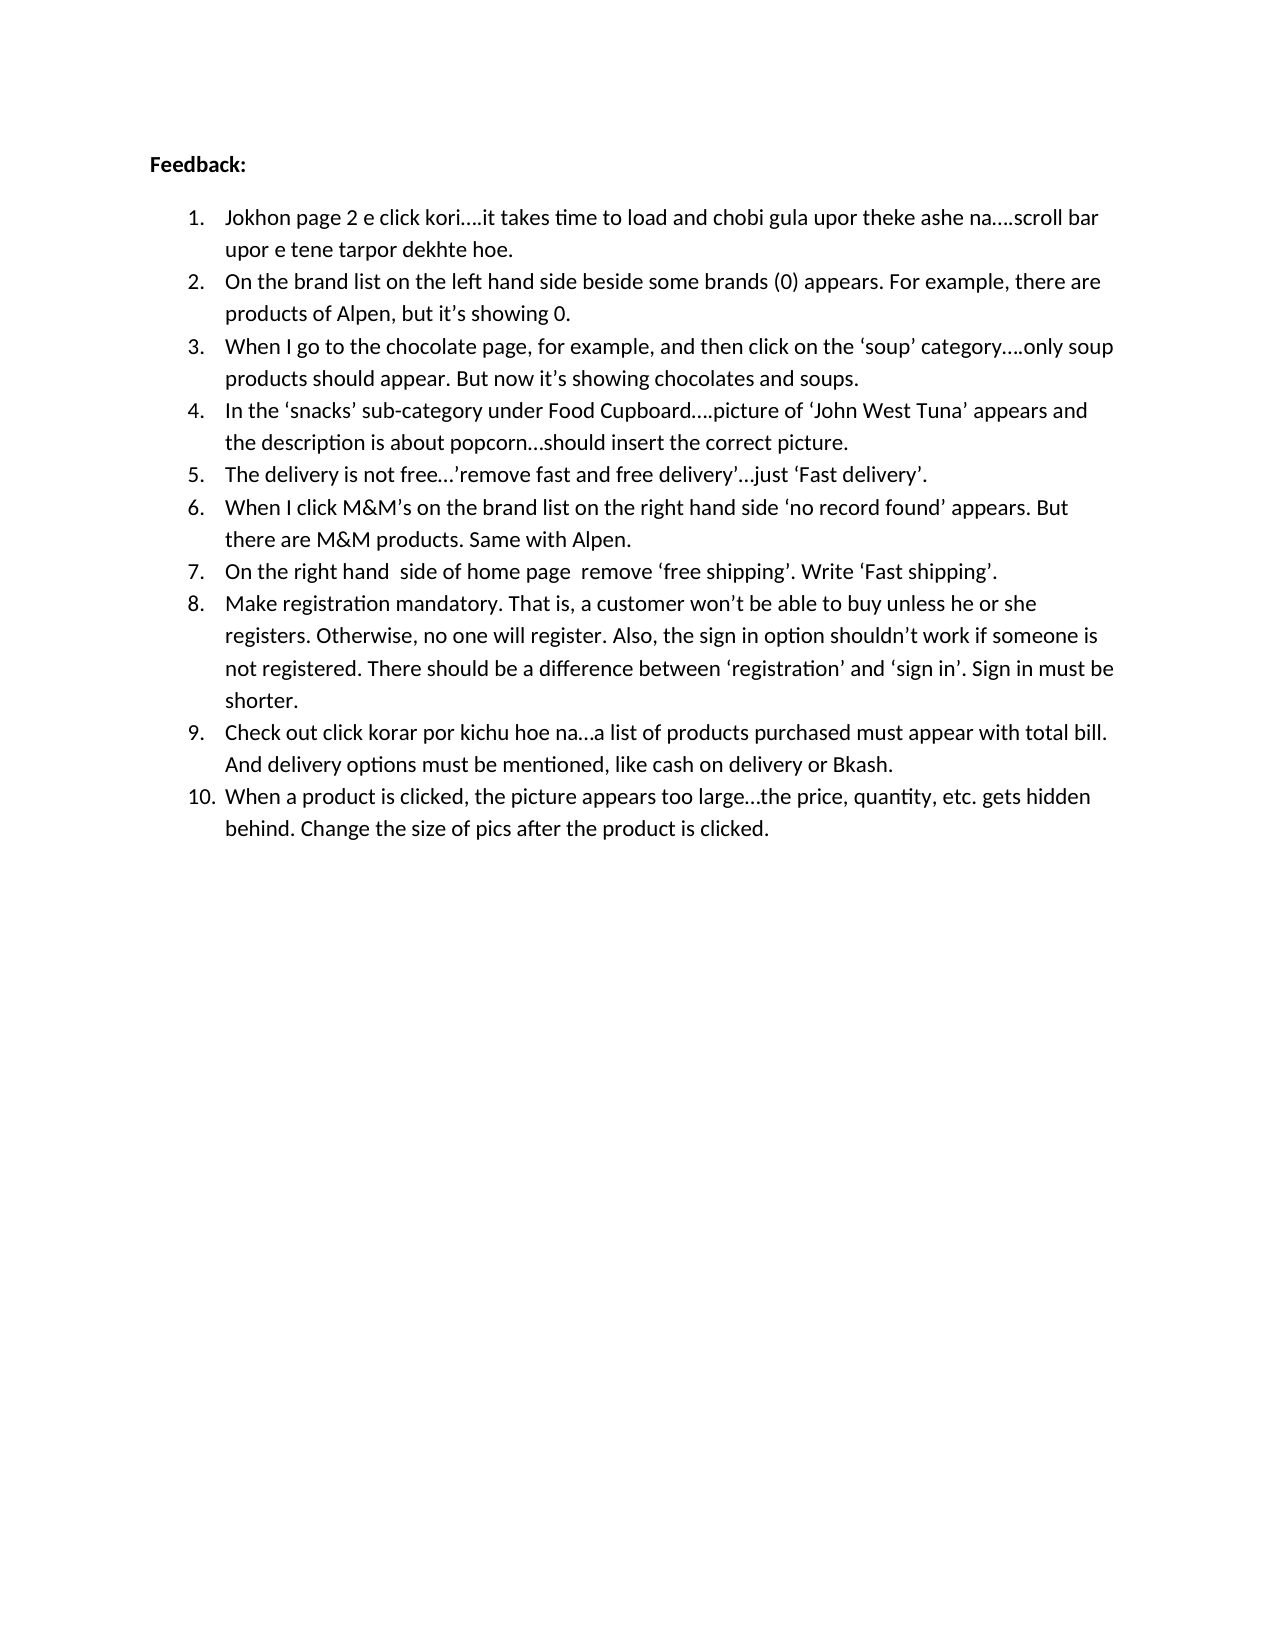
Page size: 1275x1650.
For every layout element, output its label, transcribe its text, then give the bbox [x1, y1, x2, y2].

list On the right hand side of home page remove ‘free shipping’. Write ‘Fast shipping’. [187, 557, 1125, 585]
list When a product is clicked, the picture appears too large…the price, quantity, etc. gets hidden behind. Change the size of pics after the product is clicked. [187, 782, 1125, 843]
list When I go to the chocolate page, for example, and then click on the ‘soup’ category….only soup products should appear. But now it’s showing chocolates and soups. [187, 332, 1125, 392]
list On the brand list on the left hand side beside some brands (0) appears. For example, there are products of Alpen, but it’s showing 0. [187, 267, 1125, 328]
list In the ‘snacks’ sub-category under Food Cupboard….picture of ‘John West Tuna’ appears and the description is about popcorn…should insert the correct picture. [187, 396, 1125, 456]
list Make registration mandatory. That is, a customer won’t be able to buy unless he or she registers. Otherwise, no one will register. Also, the sign in option shouldn’t work if someone is not registered. There should be a difference between ‘registration’ and ‘sign in’. Sign in must be shorter. [187, 589, 1125, 714]
list Jokhon page 2 e click kori….it takes time to load and chobi gula upor theke ashe na….scroll bar upor e tene tarpor dekhte hoe. [187, 203, 1125, 263]
text Feedback: [150, 150, 1125, 178]
list When I click M&M’s on the brand list on the right hand side ‘no record found’ appears. But there are M&M products. Same with Alpen. [187, 493, 1125, 553]
list The delivery is not free…’remove fast and free delivery’…just ‘Fast delivery’. [187, 461, 1125, 488]
list Check out click korar por kichu hoe na…a list of products purchased must appear with total bill. And delivery options must be mentioned, like cash on delivery or Bkash. [187, 718, 1125, 778]
